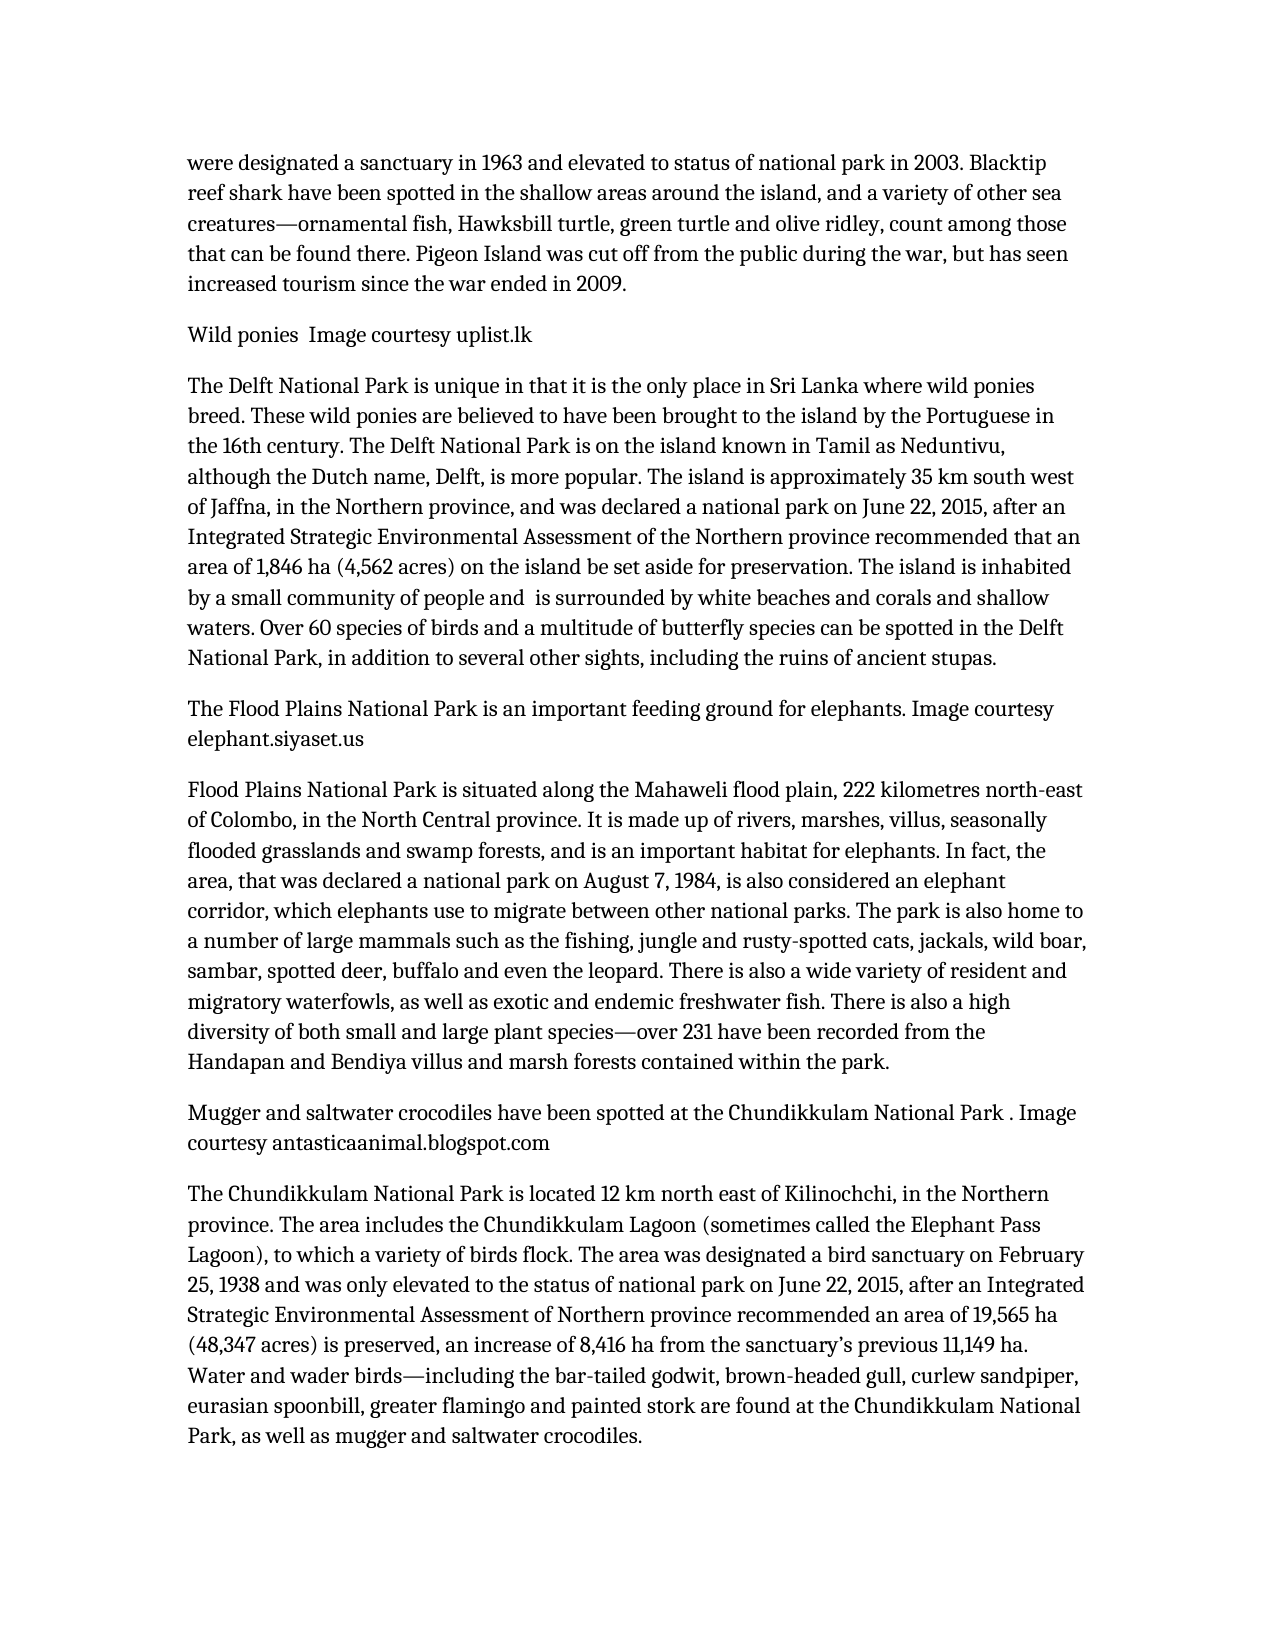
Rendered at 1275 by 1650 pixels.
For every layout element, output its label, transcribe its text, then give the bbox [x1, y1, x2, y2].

text Mugger and saltwater crocodiles have been spotted at the Chundikkulam National Park . Image courtesy antasticaanimal.blogspot.com [187, 1100, 1087, 1157]
text The Chundikkulam National Park is located 12 km north east of Kilinochchi, in the Northern province. The area includes the Chundikkulam Lagoon (sometimes called the Elephant Pass Lagoon), to which a variety of birds flock. The area was designated a bird sanctuary on February 25, 1938 and was only elevated to the status of national park on June 22, 2015, after an Integrated Strategic Environmental Assessment of Northern province recommended an area of 19,565 ha (48,347 acres) is preserved, an increase of 8,416 ha from the sanctuary’s previous 11,149 ha. Water and wader birds—including the bar-tailed godwit, brown-headed gull, curlew sandpiper, eurasian spoonbill, greater flamingo and painted stork are found at the Chundikkulam National Park, as well as mugger and saltwater crocodiles. [187, 1181, 1087, 1449]
text The Delft National Park is unique in that it is the only place in Sri Lanka where wild ponies breed. These wild ponies are believed to have been brought to the island by the Portuguese in the 16th century. The Delft National Park is on the island known in Tamil as Neduntivu, although the Dutch name, Delft, is more popular. The island is approximately 35 km south west of Jaffna, in the Northern province, and was declared a national park on June 22, 2015, after an Integrated Strategic Environmental Assessment of the Northern province recommended that an area of 1,846 ha (4,562 acres) on the island be set aside for preservation. The island is inhabited by a small community of people and is surrounded by white beaches and corals and shallow waters. Over 60 species of birds and a multitude of butterfly species can be spotted in the Delft National Park, in addition to several other sights, including the ruins of ancient stupas. [187, 373, 1087, 671]
text Flood Plains National Park is situated along the Mahaweli flood plain, 222 kilometres north-east of Colombo, in the North Central province. It is made up of rivers, marshes, villus, seasonally flooded grasslands and swamp forests, and is an important habitat for elephants. In fact, the area, that was declared a national park on August 7, 1984, is also considered an elephant corridor, which elephants use to migrate between other national parks. The park is also home to a number of large mammals such as the fishing, jungle and rusty-spotted cats, jackals, wild boar, sambar, spotted deer, buffalo and even the leopard. There is also a wide variety of resident and migratory waterfowls, as well as exotic and endemic freshwater fish. There is also a high diversity of both small and large plant species—over 231 have been recorded from the Handapan and Bendiya villus and marsh forests contained within the park. [187, 777, 1087, 1075]
text The Flood Plains National Park is an important feeding ground for elephants. Image courtesy elephant.siyaset.us [187, 696, 1087, 752]
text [187, 150, 1087, 297]
text Wild ponies Image courtesy uplist.lk [187, 322, 1087, 348]
